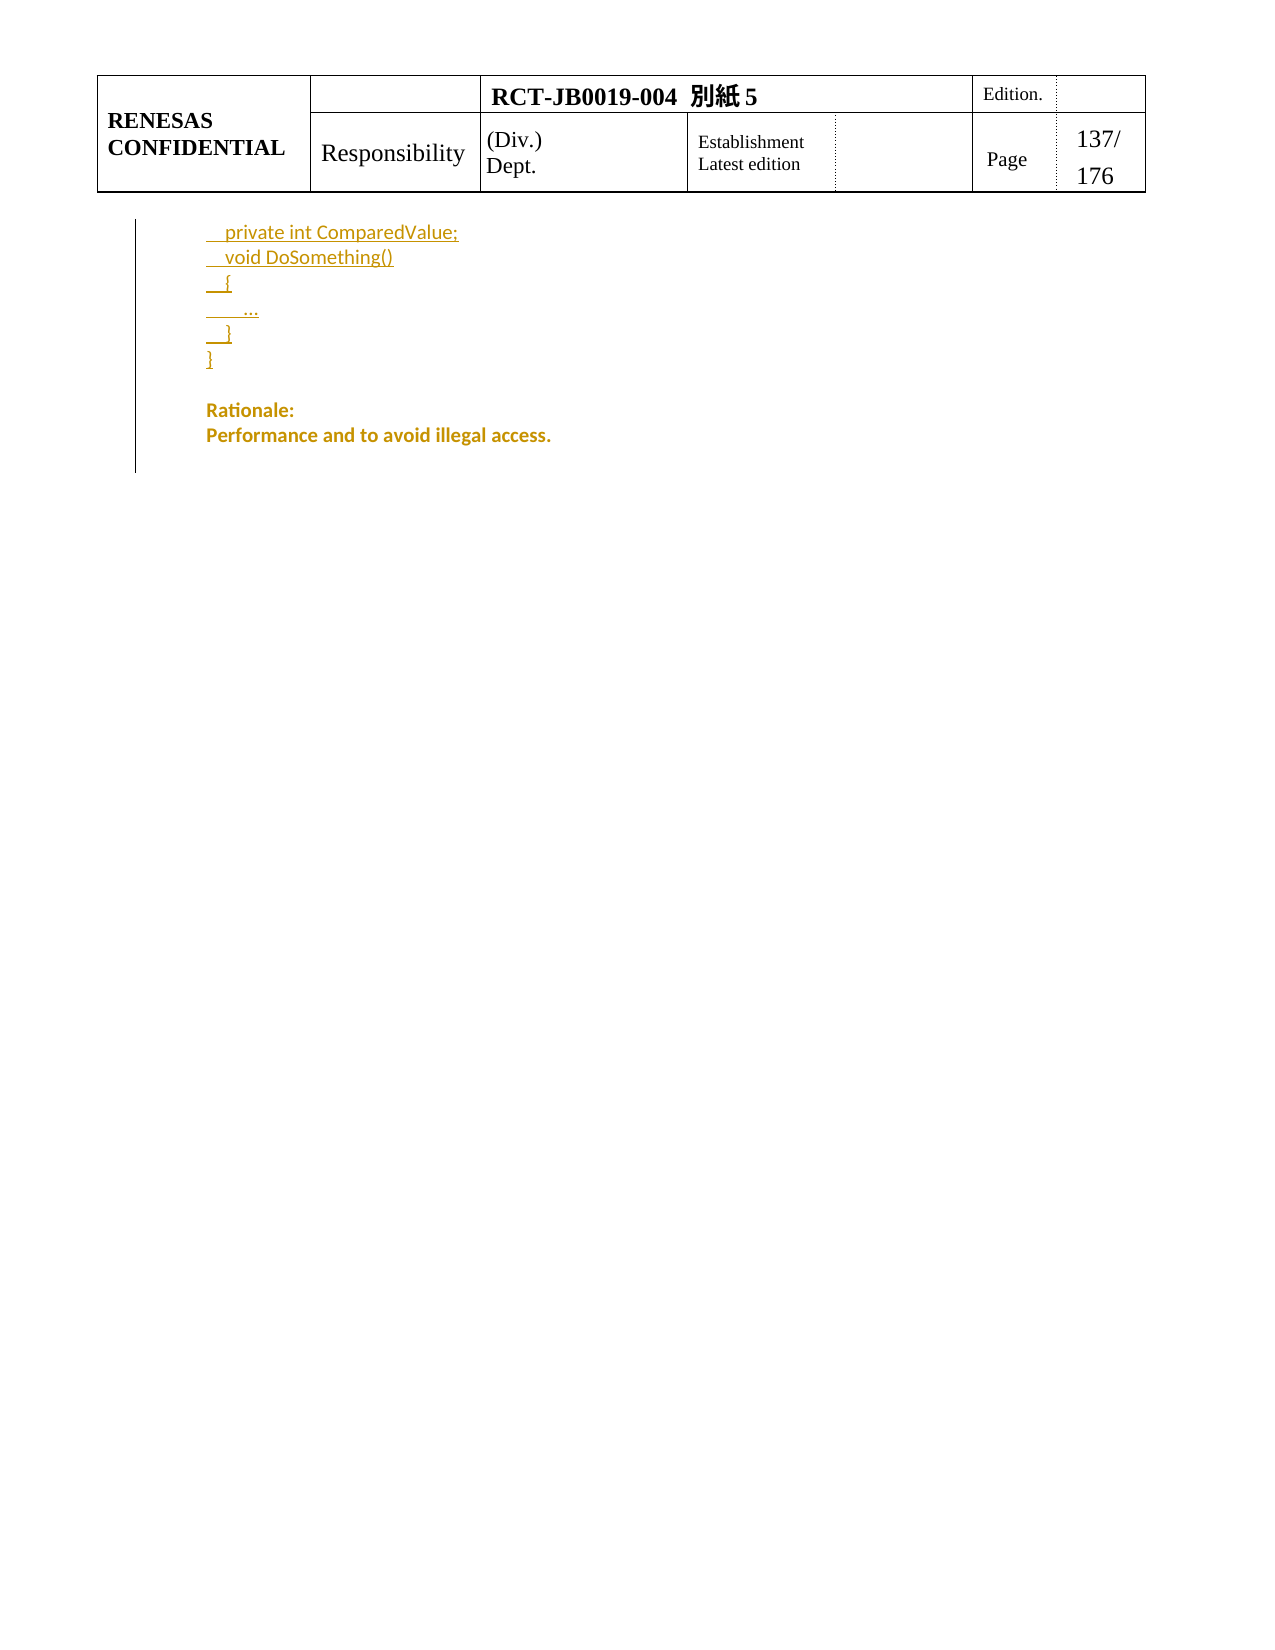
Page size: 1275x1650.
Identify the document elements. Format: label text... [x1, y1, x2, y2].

text Rationale: [206, 397, 1144, 422]
text Performance and to avoid illegal access. [206, 422, 1144, 448]
